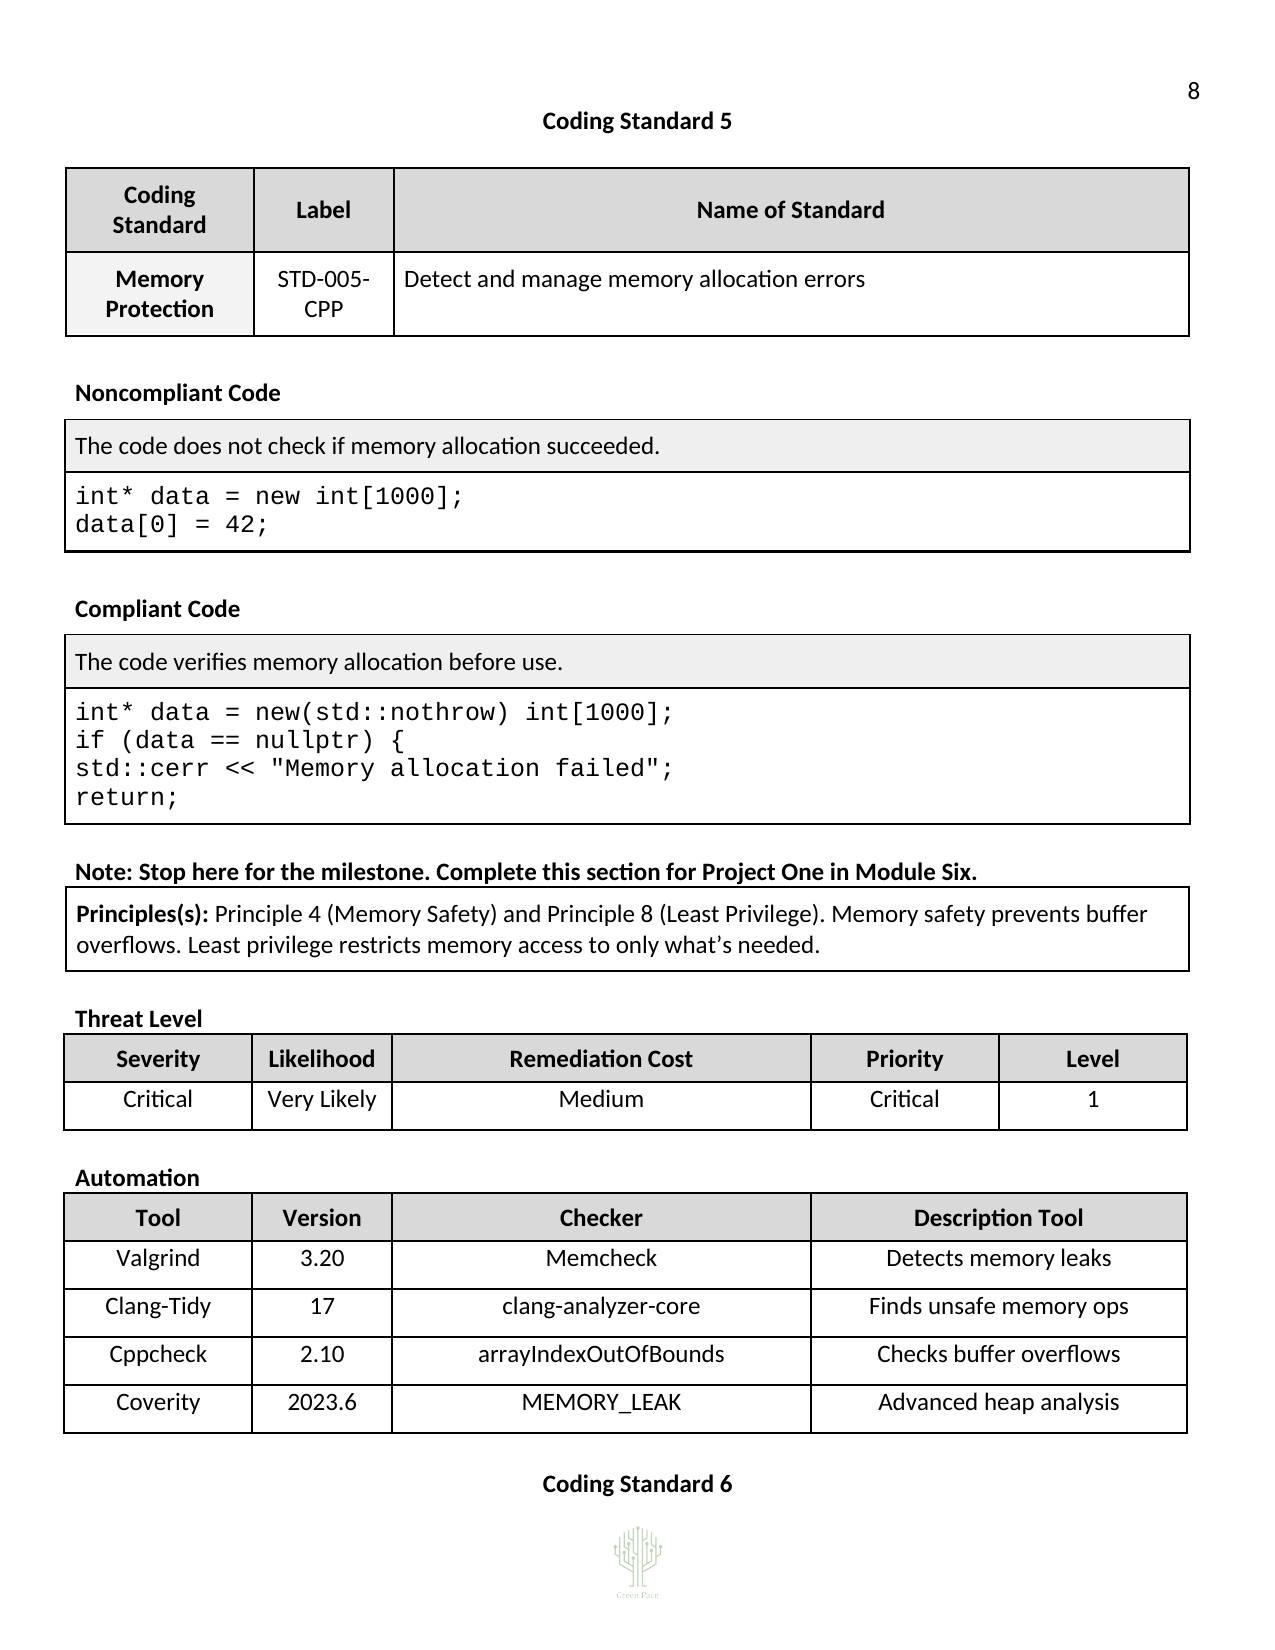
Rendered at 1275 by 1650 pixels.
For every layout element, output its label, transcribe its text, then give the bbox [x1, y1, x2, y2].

table_header Tool [65, 1194, 251, 1240]
table_cell Advanced heap analysis [812, 1386, 1186, 1432]
table_cell Detect and manage memory allocation errors [395, 253, 1188, 334]
table_cell int* data = new int[1000]; data[0] = 42; [66, 473, 1189, 550]
table_cell Critical [812, 1083, 998, 1129]
table_header Label [255, 169, 393, 251]
table_cell STD-005-CPP [255, 253, 393, 334]
table_header Checker [393, 1194, 810, 1240]
table_header Coding Standard [67, 169, 253, 251]
table_header Priority [812, 1035, 998, 1081]
table_header Compliant Code [65, 583, 1189, 634]
table_header Version [253, 1194, 391, 1240]
table_cell Memory Protection [67, 253, 253, 334]
table_cell arrayIndexOutOfBounds [393, 1338, 810, 1384]
table_cell MEMORY_LEAK [393, 1386, 810, 1432]
subtitle Coding Standard 5 [75, 106, 1200, 136]
table_cell The code does not check if memory allocation succeeded. [66, 420, 1189, 471]
table_cell Medium [393, 1083, 810, 1129]
table_cell Coverity [65, 1386, 251, 1432]
subtitle Coding Standard 6 [75, 1468, 1200, 1499]
table_header Principles(s): Principle 4 (Memory Safety) and Principle 8 (Least Privilege). Memory safety prevents buffer overflows. Least privilege restricts memory access to only what’s needed. [67, 888, 1188, 970]
table_header Remediation Cost [393, 1035, 810, 1081]
table_header Likelihood [253, 1035, 391, 1081]
table_cell Finds unsafe memory ops [812, 1290, 1186, 1336]
table_cell Very Likely [253, 1083, 391, 1129]
table_cell clang-analyzer-core [393, 1290, 810, 1336]
text Automation [75, 1162, 1200, 1192]
table_header Description Tool [812, 1194, 1186, 1240]
table_cell 2023.6 [253, 1386, 391, 1432]
table_header Name of Standard [395, 169, 1188, 251]
table_cell Valgrind [65, 1242, 251, 1288]
table_header Level [1000, 1035, 1186, 1081]
table_header Severity [65, 1035, 251, 1081]
table_cell Cppcheck [65, 1338, 251, 1384]
table_cell Clang-Tidy [65, 1290, 251, 1336]
table_cell Memcheck [393, 1242, 810, 1288]
table_cell 1 [1000, 1083, 1186, 1129]
table_cell The code verifies memory allocation before use. [66, 635, 1189, 687]
table_cell Checks buffer overflows [812, 1338, 1186, 1384]
text Threat Level [75, 1003, 1200, 1033]
table_cell 2.10 [253, 1338, 391, 1384]
table_cell Detects memory leaks [812, 1242, 1186, 1288]
table_cell 3.20 [253, 1242, 391, 1288]
table_cell 17 [253, 1290, 391, 1336]
table_cell Critical [65, 1083, 251, 1129]
text Note: Stop here for the milestone. Complete this section for Project One in Module Six. [75, 856, 1200, 886]
picture [605, 1521, 670, 1606]
table_header Noncompliant Code [65, 367, 1189, 418]
table_cell int* data = new(std::nothrow) int[1000]; if (data == nullptr) { std::cerr << "Memory allocation failed"; return; [66, 689, 1189, 823]
